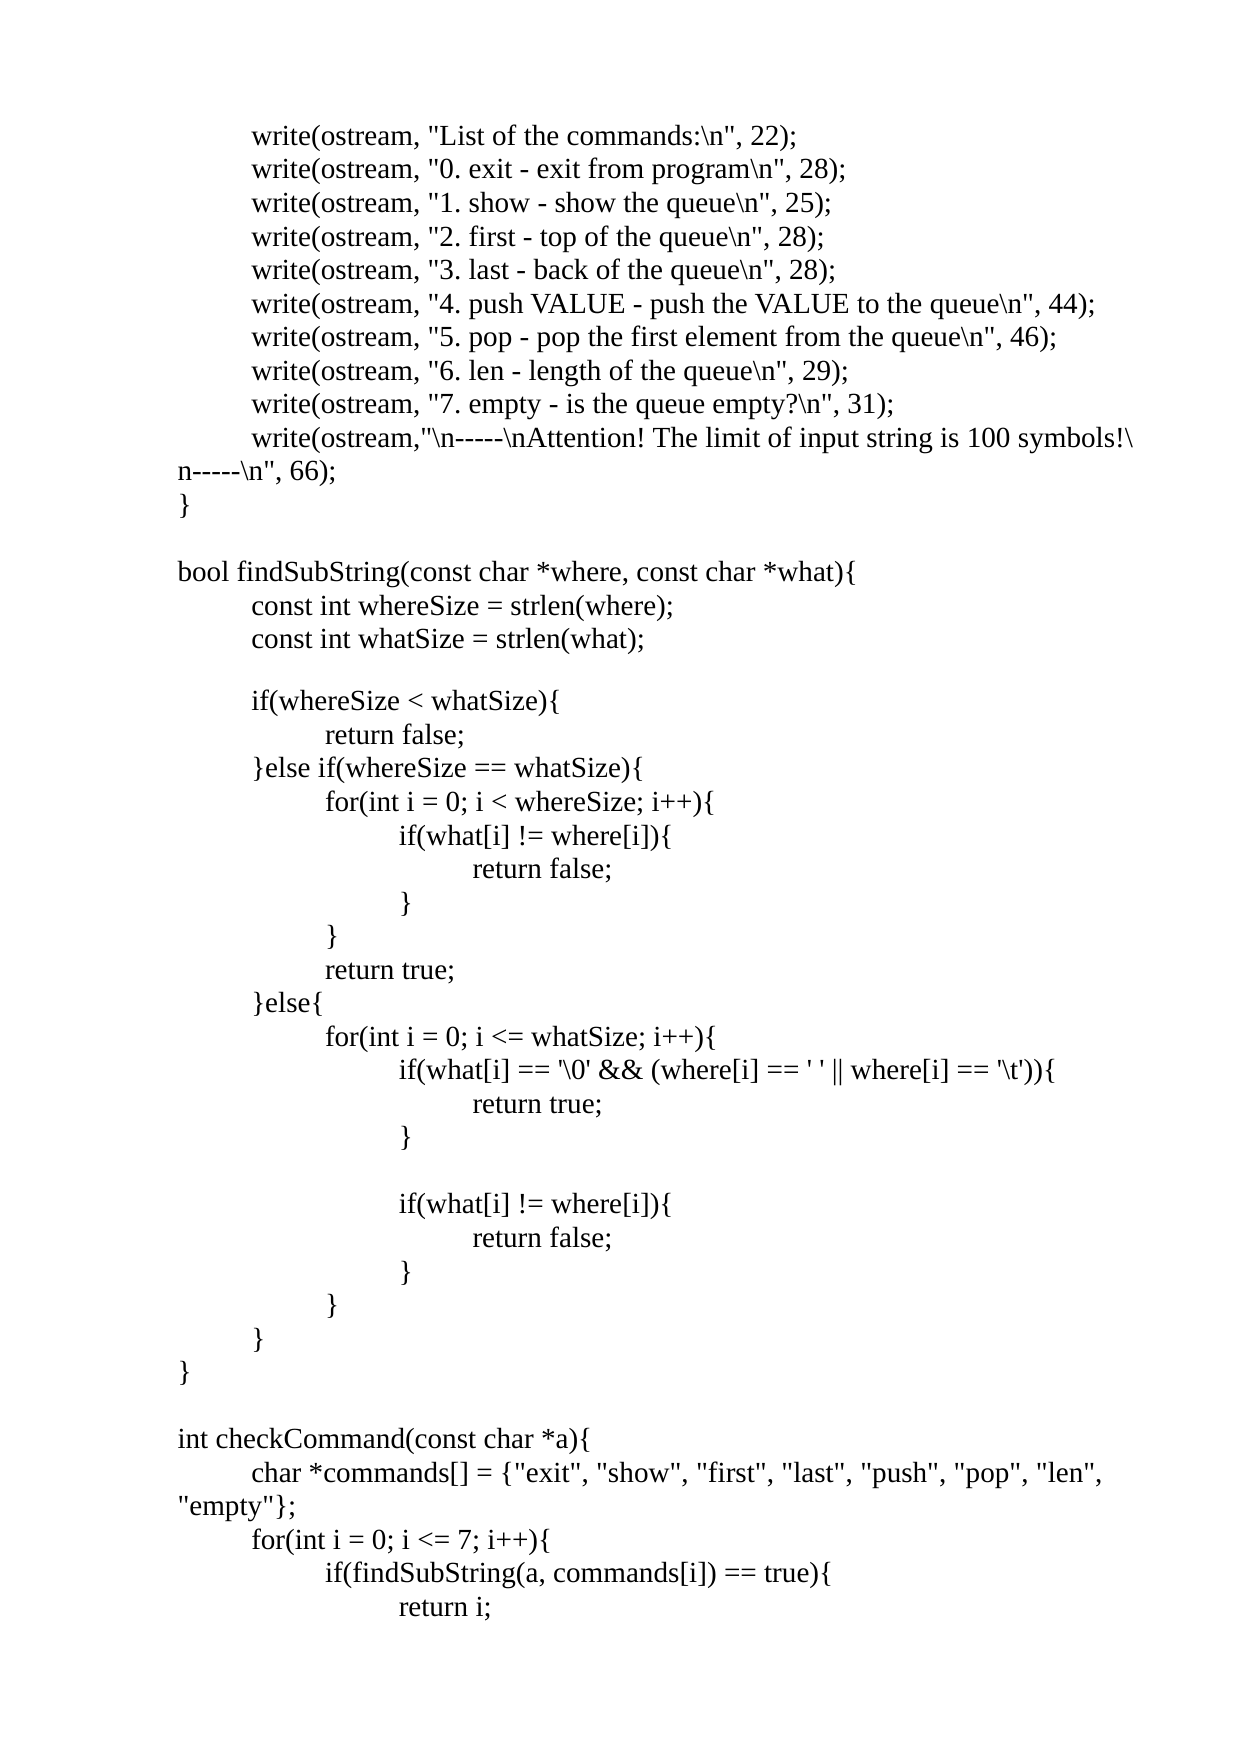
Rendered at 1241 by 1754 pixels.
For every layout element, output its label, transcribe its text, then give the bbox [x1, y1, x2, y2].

text } [177, 1254, 1152, 1287]
text } [177, 1354, 1152, 1388]
text return true; [177, 952, 1152, 985]
text } [177, 1321, 1152, 1354]
text if(what[i] != where[i]){ [177, 818, 1152, 851]
text bool findSubString(const char *where, const char *what){ [177, 554, 1152, 588]
text write(ostream, "7. empty - is the queue empty?\n", 31); [177, 386, 1152, 420]
text if(whereSize < whatSize){ [177, 683, 1152, 717]
text char *commands[] = {"exit", "show", "first", "last", "push", "pop", "len", "empty"}; [177, 1455, 1152, 1522]
text write(ostream, "4. push VALUE - push the VALUE to the queue\n", 44); [177, 286, 1152, 319]
text if(findSubString(a, commands[i]) == true){ [177, 1556, 1152, 1589]
text int checkCommand(const char *a){ [177, 1421, 1152, 1455]
text const int whereSize = strlen(where); [177, 588, 1152, 621]
text } [177, 487, 1152, 521]
text write(ostream, "3. last - back of the queue\n", 28); [177, 252, 1152, 286]
text return false; [177, 851, 1152, 885]
text } [177, 918, 1152, 952]
text } [177, 885, 1152, 918]
text write(ostream, "6. len - length of the queue\n", 29); [177, 353, 1152, 386]
text write(ostream, "1. show - show the queue\n", 25); [177, 185, 1152, 219]
text if(what[i] != where[i]){ [177, 1187, 1152, 1220]
text return false; [177, 717, 1152, 751]
text for(int i = 0; i <= 7; i++){ [177, 1522, 1152, 1556]
text }else if(whereSize == whatSize){ [177, 751, 1152, 784]
text write(ostream,"\n-----\nAttention! The limit of input string is 100 symbols!\n-----\n", 66); [177, 420, 1152, 487]
text write(ostream, "List of the commands:\n", 22); [177, 118, 1152, 152]
text return false; [177, 1220, 1152, 1254]
text write(ostream, "5. pop - pop the first element from the queue\n", 46); [177, 319, 1152, 353]
text const int whatSize = strlen(what); [177, 621, 1152, 655]
text write(ostream, "0. exit - exit from program\n", 28); [177, 152, 1152, 185]
text return i; [177, 1589, 1152, 1623]
text } [177, 1119, 1152, 1153]
text }else{ [177, 985, 1152, 1019]
text for(int i = 0; i <= whatSize; i++){ [177, 1019, 1152, 1052]
text write(ostream, "2. first - top of the queue\n", 28); [177, 219, 1152, 252]
text } [177, 1287, 1152, 1321]
text return true; [177, 1086, 1152, 1119]
text for(int i = 0; i < whereSize; i++){ [177, 784, 1152, 818]
text if(what[i] == '\0' && (where[i] == ' ' || where[i] == '\t')){ [177, 1052, 1152, 1086]
